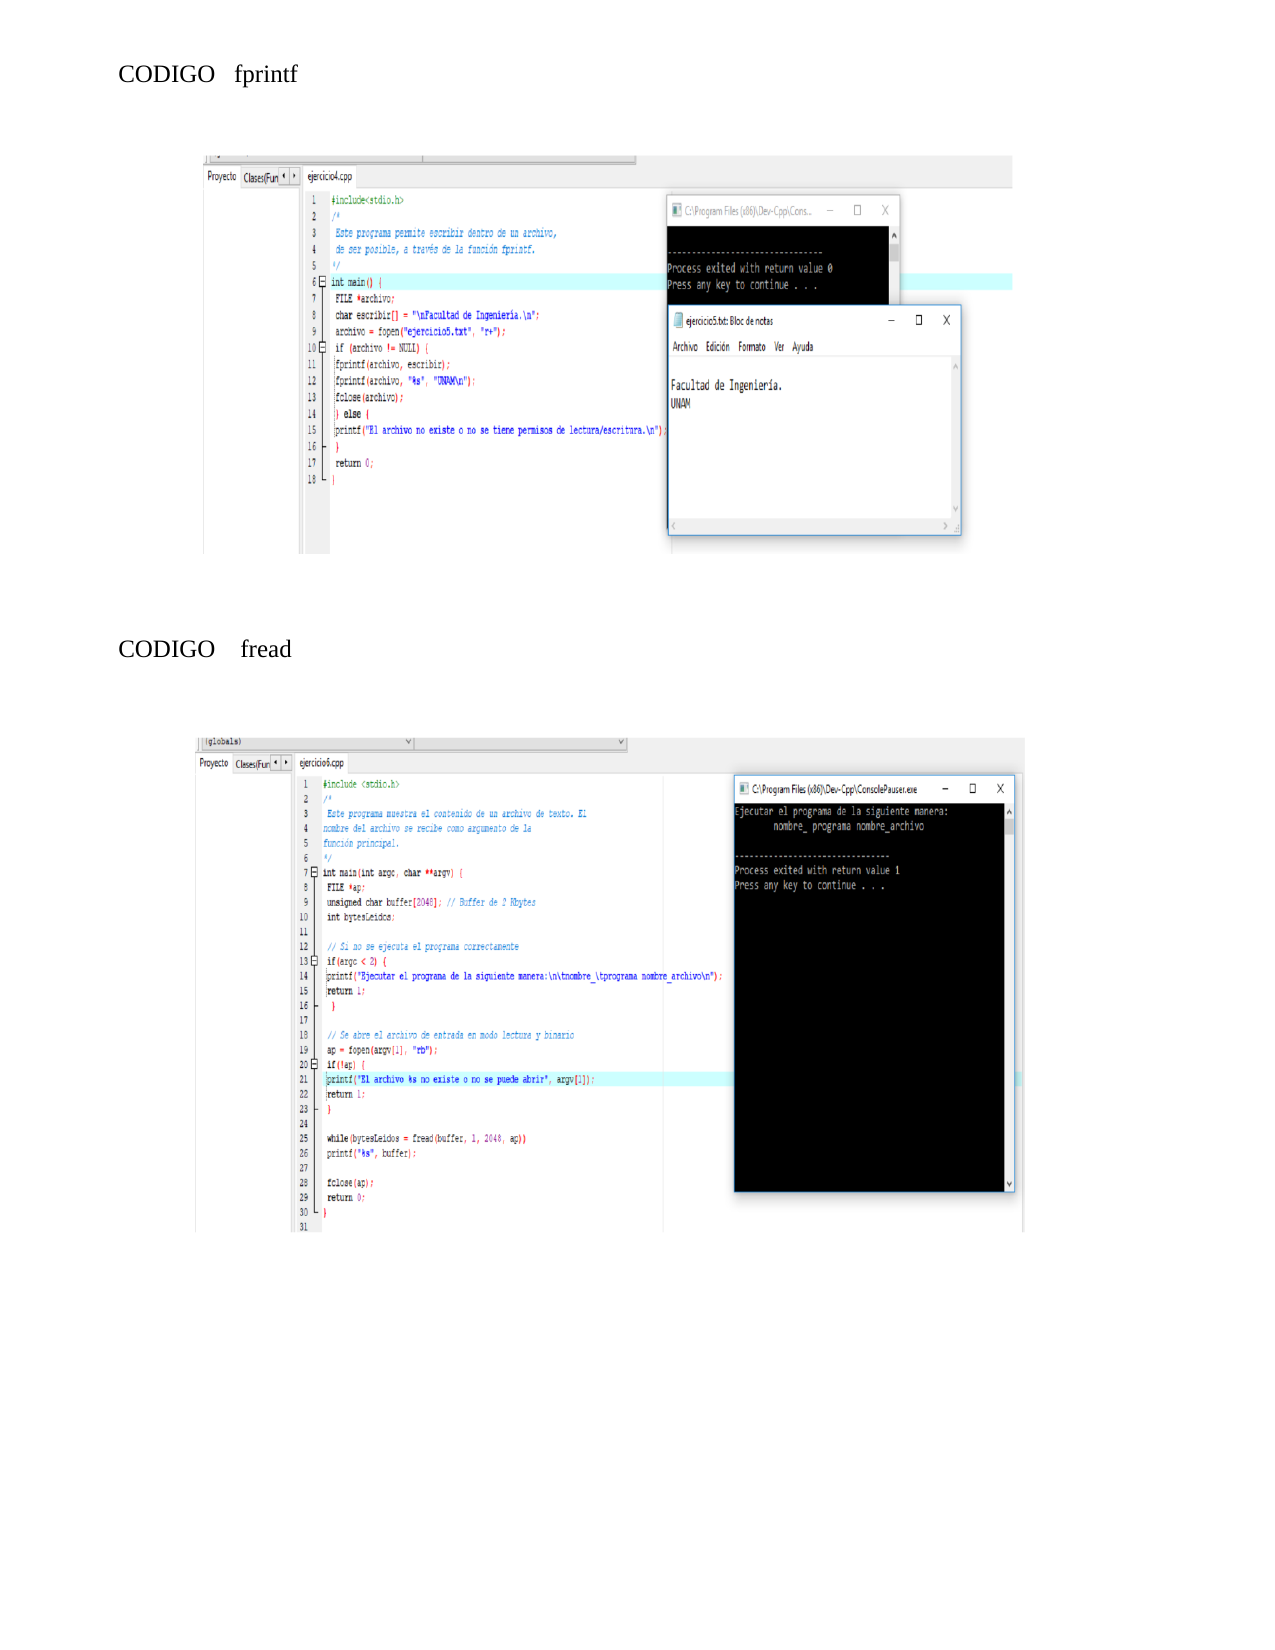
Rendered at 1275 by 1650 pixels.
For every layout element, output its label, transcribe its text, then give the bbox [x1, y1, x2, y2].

text CODIGO fread [118, 634, 1205, 663]
picture [188, 734, 1039, 1236]
picture [117, 144, 1063, 554]
text CODIGO fprintf [118, 59, 1205, 88]
